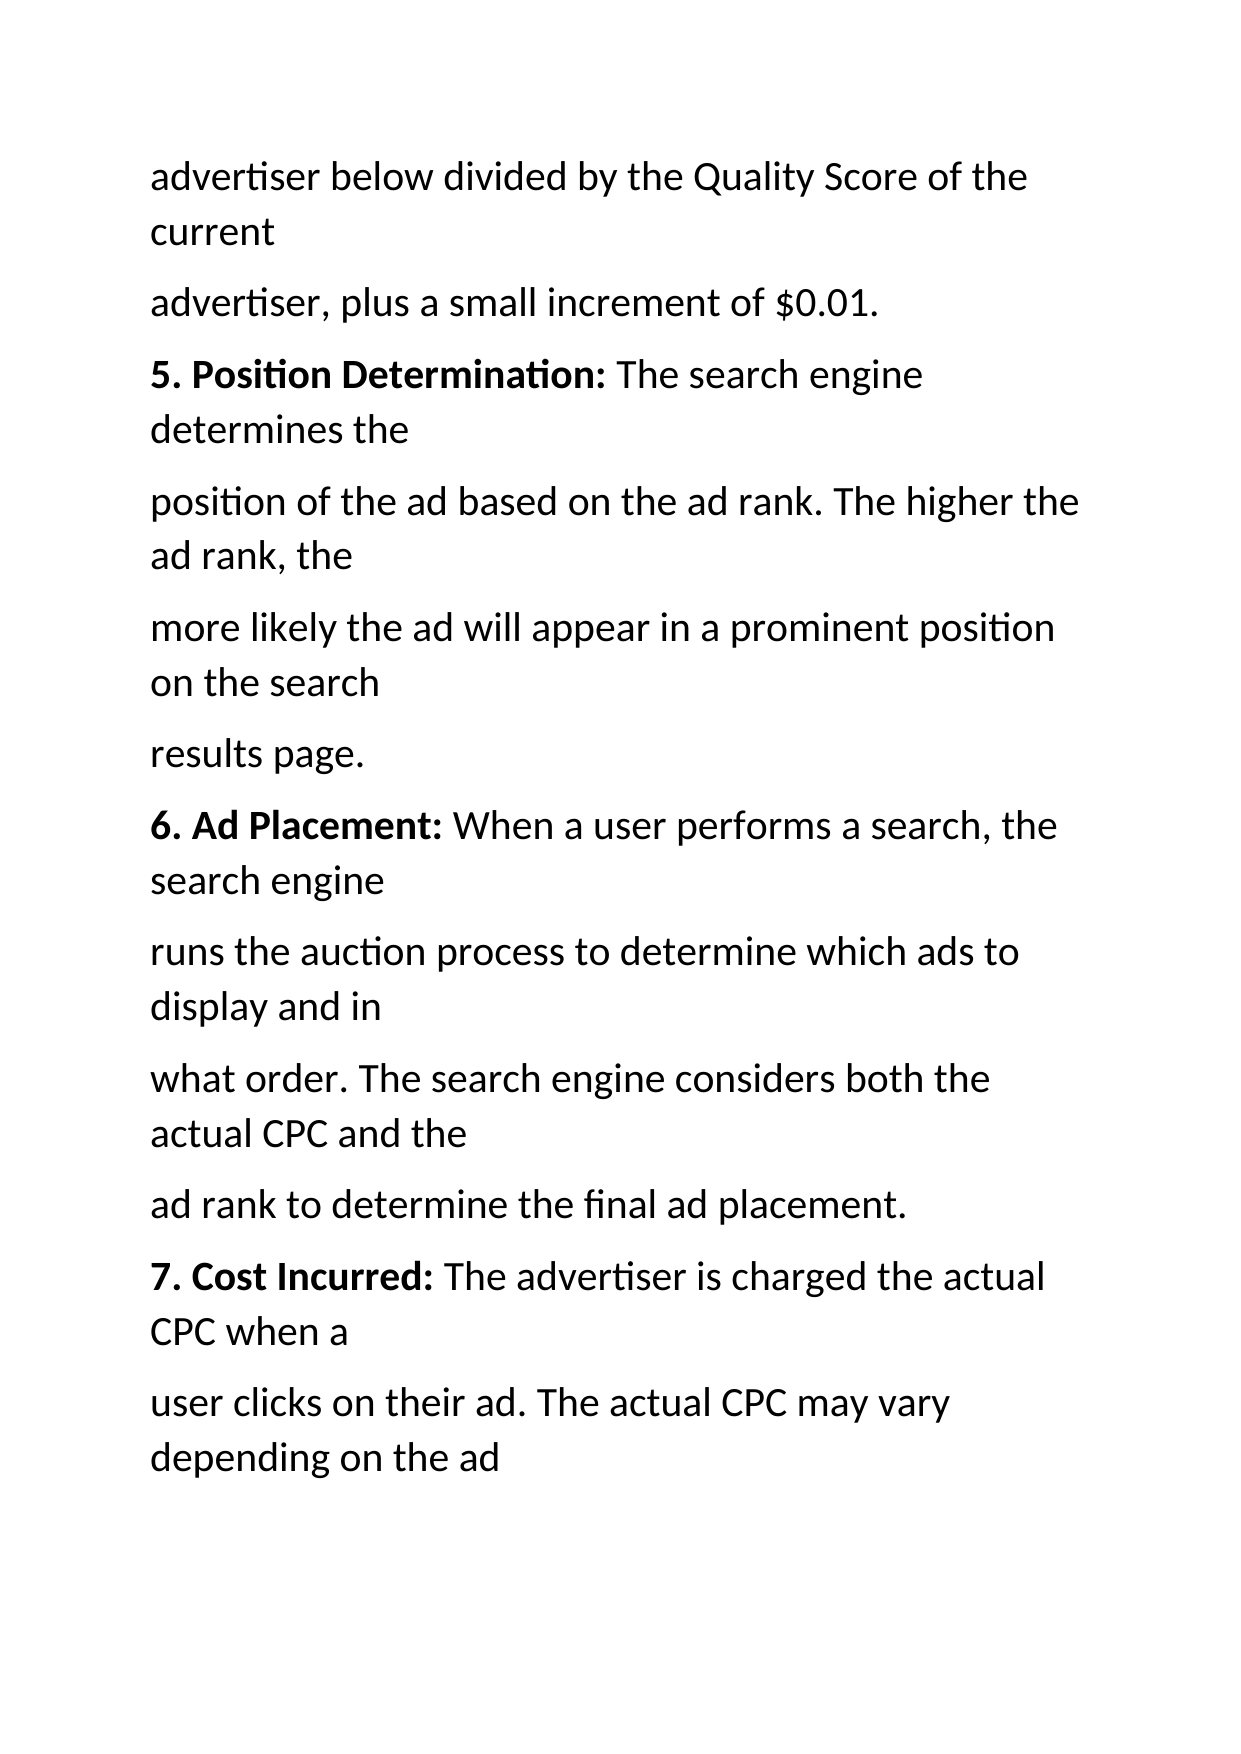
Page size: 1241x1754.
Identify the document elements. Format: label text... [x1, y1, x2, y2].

text advertiser, plus a small increment of $0.01. [150, 276, 1090, 327]
text 6. Ad Placement: When a user performs a search, the search engine [150, 799, 1090, 905]
text 7. Cost Incurred: The advertiser is charged the actual CPC when a [150, 1250, 1090, 1356]
text ad rank to determine the final ad placement. [150, 1178, 1090, 1229]
text more likely the ad will appear in a prominent position on the search [150, 601, 1090, 707]
text advertiser below divided by the Quality Score of the current [150, 150, 1090, 256]
text position of the ad based on the ad rank. The higher the ad rank, the [150, 474, 1090, 580]
text user clicks on their ad. The actual CPC may vary depending on the ad [150, 1376, 1090, 1482]
text runs the auction process to determine which ads to display and in [150, 925, 1090, 1031]
text what order. The search engine considers both the actual CPC and the [150, 1052, 1090, 1158]
text 5. Position Determination: The search engine determines the [150, 348, 1090, 454]
text results page. [150, 727, 1090, 778]
